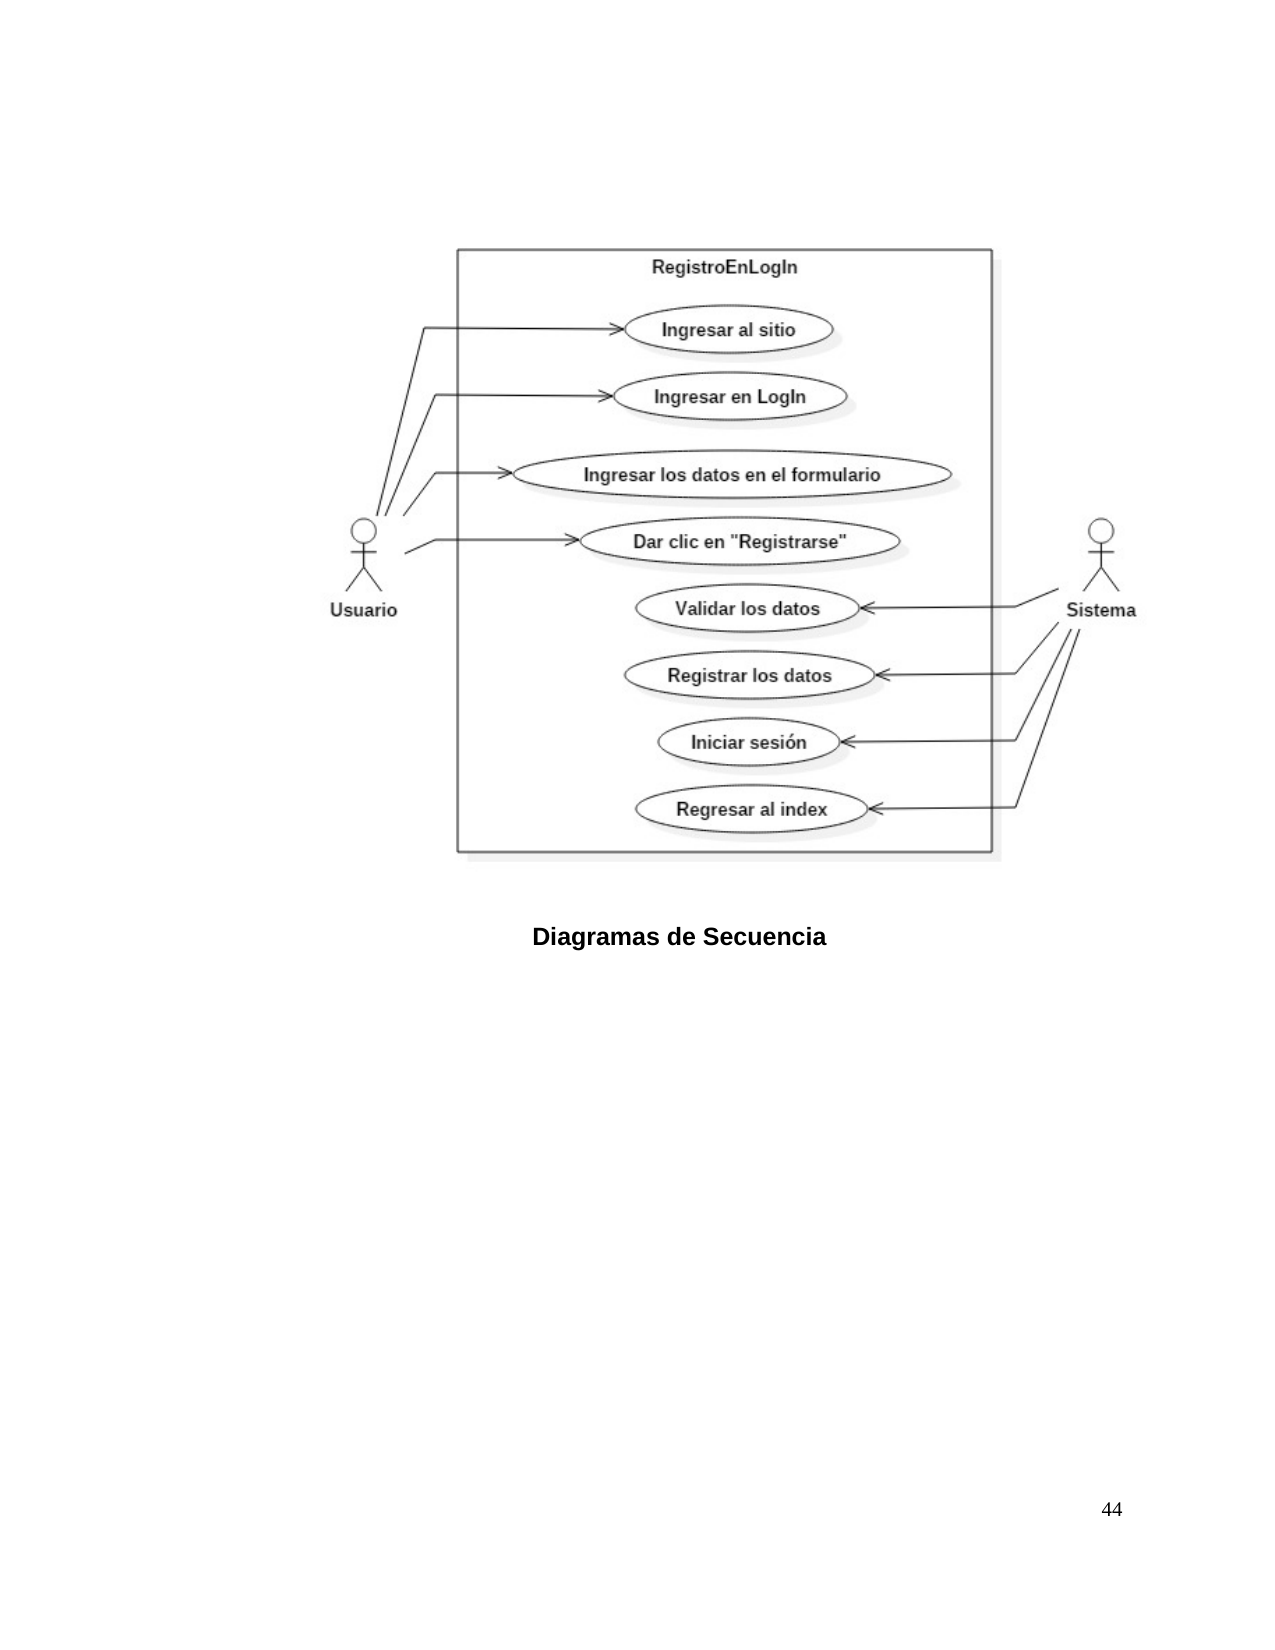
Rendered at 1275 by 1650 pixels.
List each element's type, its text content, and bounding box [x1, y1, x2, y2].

text Diagramas de Secuencia [236, 922, 1122, 951]
picture [310, 236, 1197, 908]
